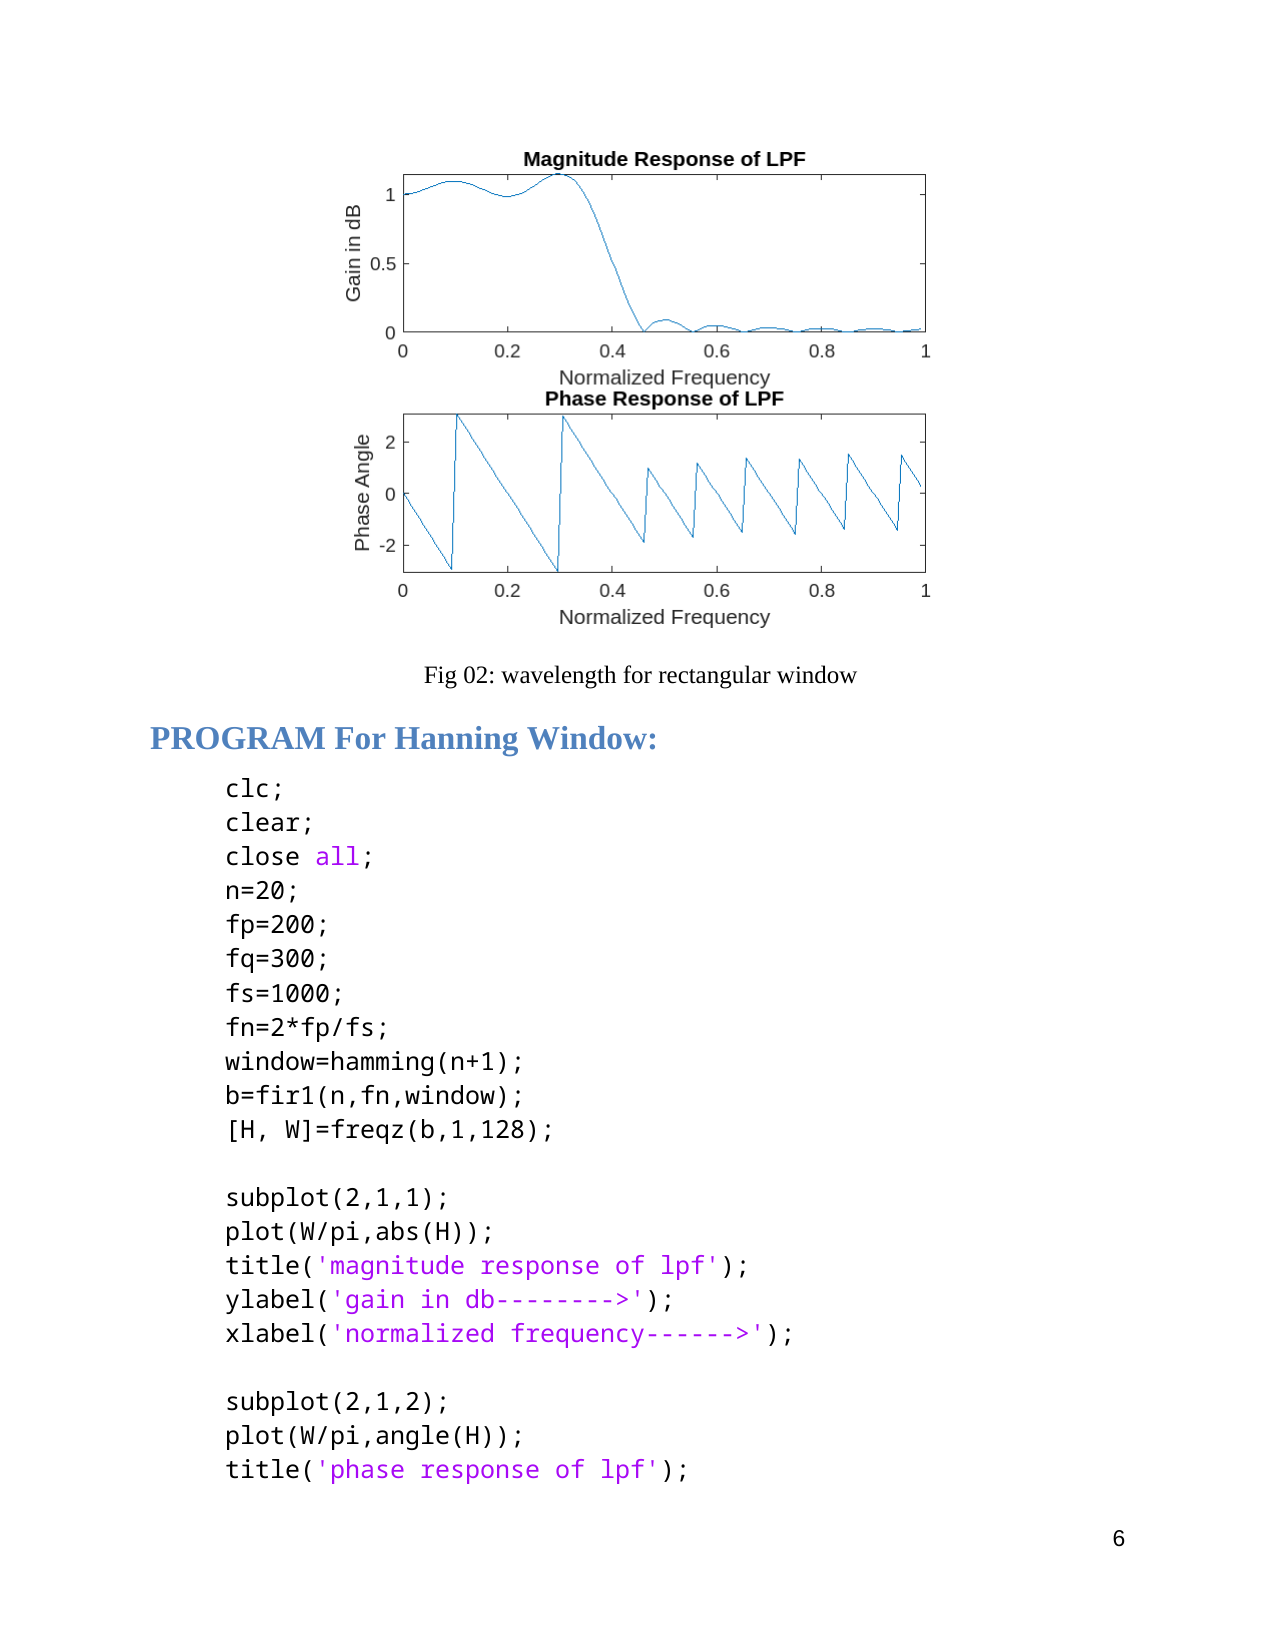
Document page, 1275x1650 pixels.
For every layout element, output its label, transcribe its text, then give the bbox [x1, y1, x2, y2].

text Fig 02: wavelength for rectangular window [150, 660, 1125, 689]
text ylabel('gain in db-------->'); [225, 1282, 1125, 1316]
text fq=300; [225, 941, 1125, 975]
text subplot(2,1,2); [225, 1384, 1125, 1418]
picture [343, 150, 933, 630]
text fs=1000; [225, 975, 1125, 1009]
text plot(W/pi,abs(H)); [225, 1214, 1125, 1248]
text fp=200; [225, 907, 1125, 941]
text clear; [225, 805, 1125, 839]
text n=20; [225, 873, 1125, 907]
text title('magnitude response of lpf'); [225, 1248, 1125, 1282]
text [H, W]=freqz(b,1,128); [225, 1111, 1125, 1146]
text clc; [225, 771, 1125, 805]
text close all; [225, 839, 1125, 873]
text xlabel('normalized frequency------>'); [225, 1316, 1125, 1350]
text title('phase response of lpf'); [225, 1452, 1125, 1486]
text fn=2*fp/fs; [225, 1009, 1125, 1043]
text b=fir1(n,fn,window); [225, 1077, 1125, 1111]
subtitle PROGRAM For Hanning Window: [150, 718, 1125, 757]
text plot(W/pi,angle(H)); [225, 1418, 1125, 1452]
text window=hamming(n+1); [225, 1043, 1125, 1077]
text subplot(2,1,1); [225, 1179, 1125, 1214]
